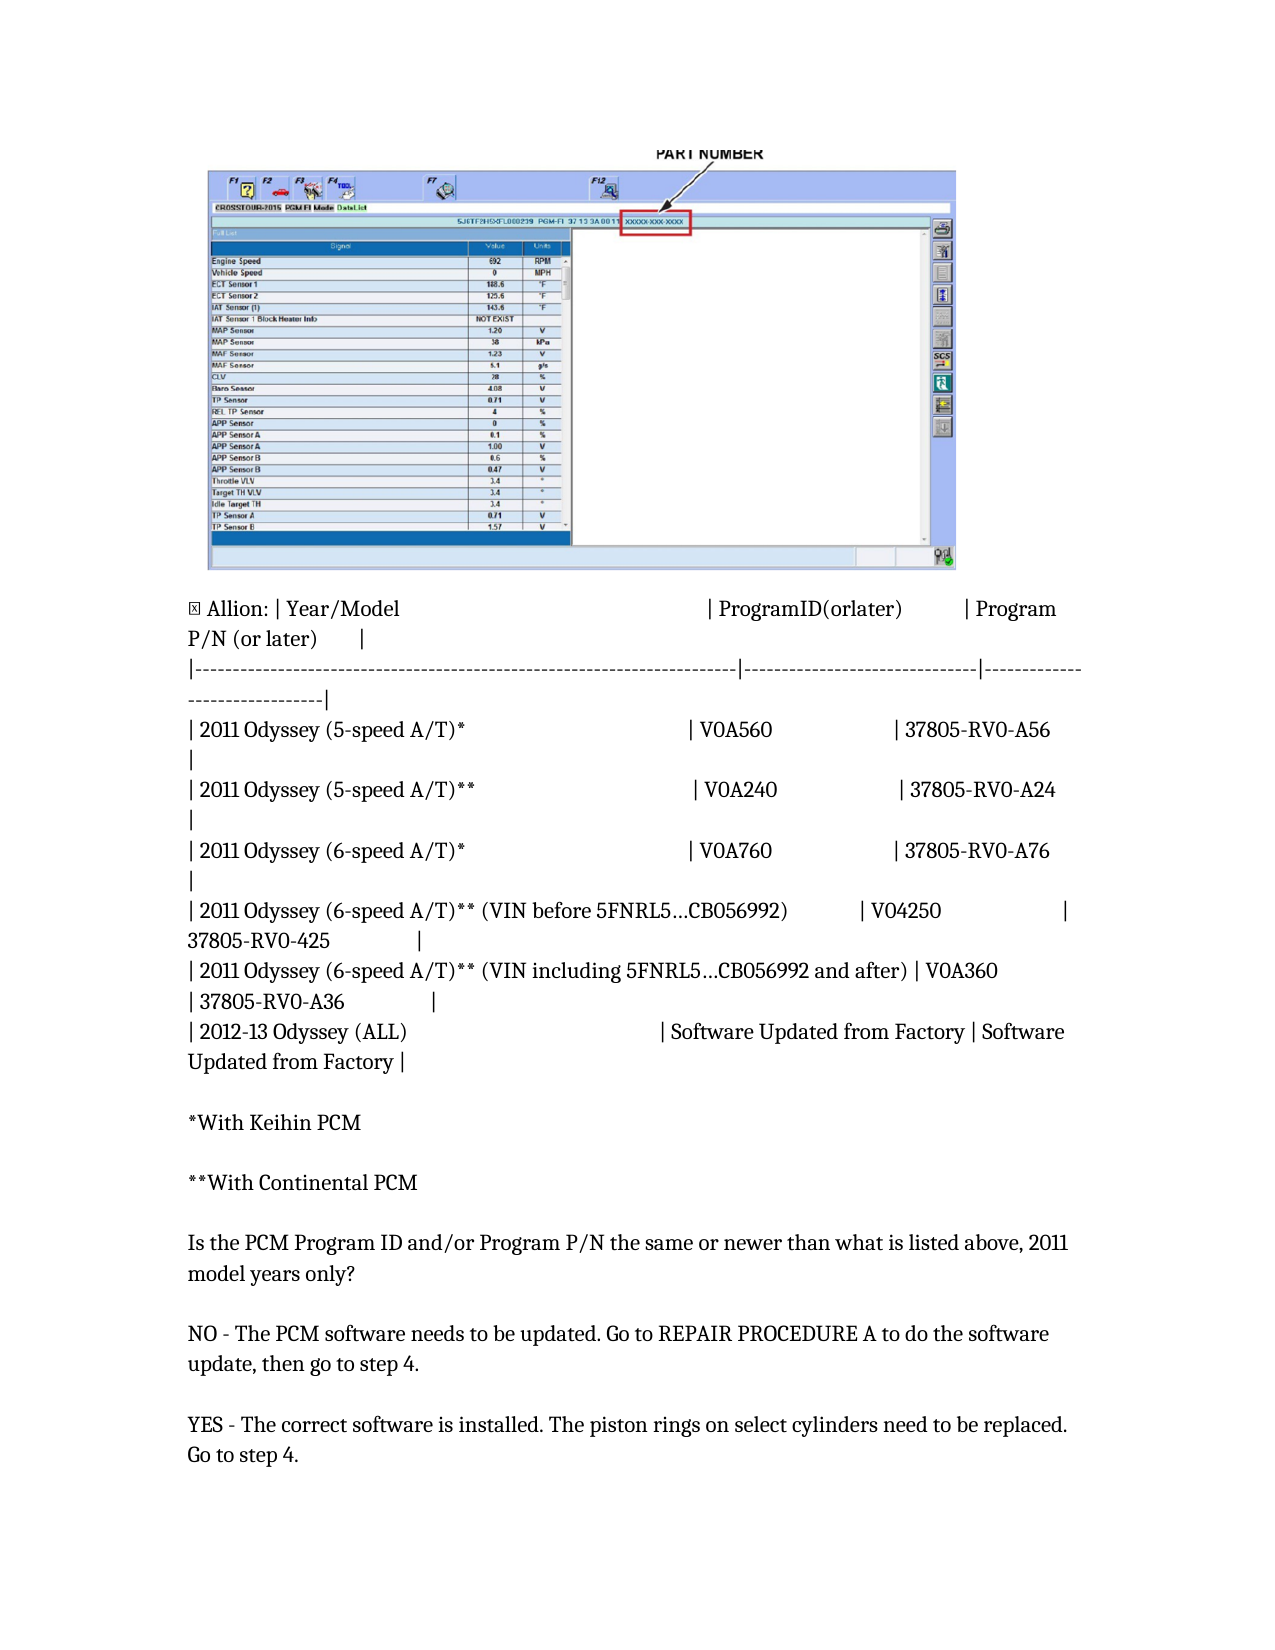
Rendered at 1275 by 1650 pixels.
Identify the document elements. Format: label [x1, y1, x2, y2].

picture [206, 150, 957, 571]
text [187, 596, 1087, 1498]
